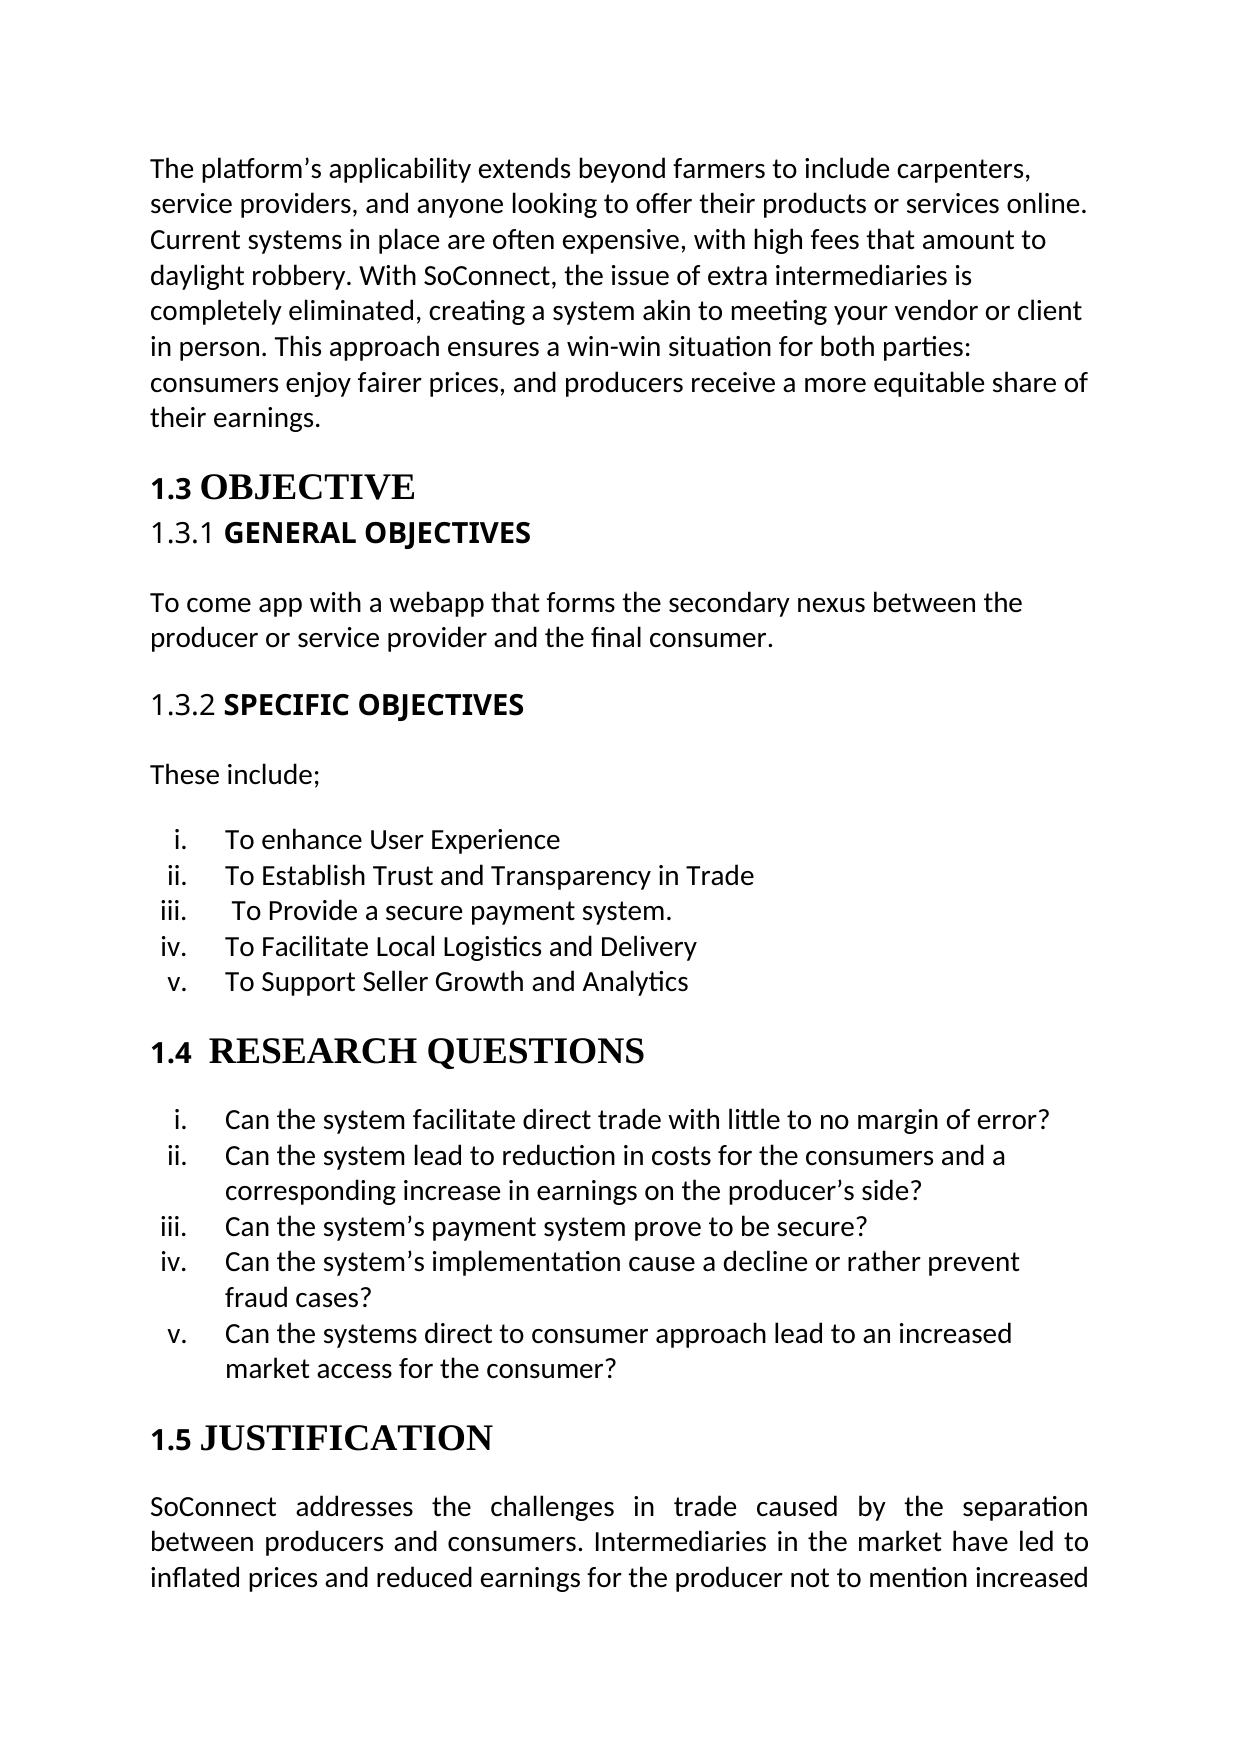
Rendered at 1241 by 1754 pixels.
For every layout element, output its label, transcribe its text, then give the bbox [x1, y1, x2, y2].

list Can the system facilitate direct trade with little to no margin of error? [187, 1126, 1090, 1162]
text The platform’s applicability extends beyond farmers to include carpenters, service providers, and anyone looking to offer their products or services online. Current systems in place are often expensive, with high fees that amount to daylight robbery. With SoConnect, the issue of extra intermediaries is completely eliminated, creating a system akin to meeting your vendor or client in person. This approach ensures a win-win situation for both parties: consumers enjoy fairer prices, and producers receive a more equitable share of their earnings. [150, 150, 1090, 435]
subtitle GENERAL OBJECTIVES [150, 537, 1090, 577]
list Can the system’s payment system prove to be secure? [187, 1233, 1090, 1268]
list To Facilitate Local Logistics and Delivery [187, 953, 1090, 988]
subtitle SPECIFIC OBJECTIVES [150, 709, 1090, 749]
list To Establish Trust and Transparency in Trade [187, 882, 1090, 917]
text To come app with a webapp that forms the secondary nexus between the producer or service provider and the final consumer. [150, 609, 1090, 680]
list To enhance User Experience [187, 846, 1090, 882]
list Can the system lead to reduction in costs for the consumers and a corresponding increase in earnings on the producer’s side? [187, 1162, 1090, 1233]
text These include; [150, 781, 1090, 817]
subtitle JUSTIFICATION [150, 1440, 1090, 1484]
list To Support Seller Growth and Analytics [187, 988, 1090, 1024]
list To Provide a secure payment system. [187, 917, 1090, 953]
list Can the systems direct to consumer approach lead to an increased market access for the consumer? [187, 1340, 1090, 1411]
subtitle OBJECTIVE [150, 464, 1090, 508]
list Can the system’s implementation cause a decline or rather prevent fraud cases? [187, 1268, 1090, 1340]
subtitle RESEARCH QUESTIONS [150, 1053, 1090, 1097]
